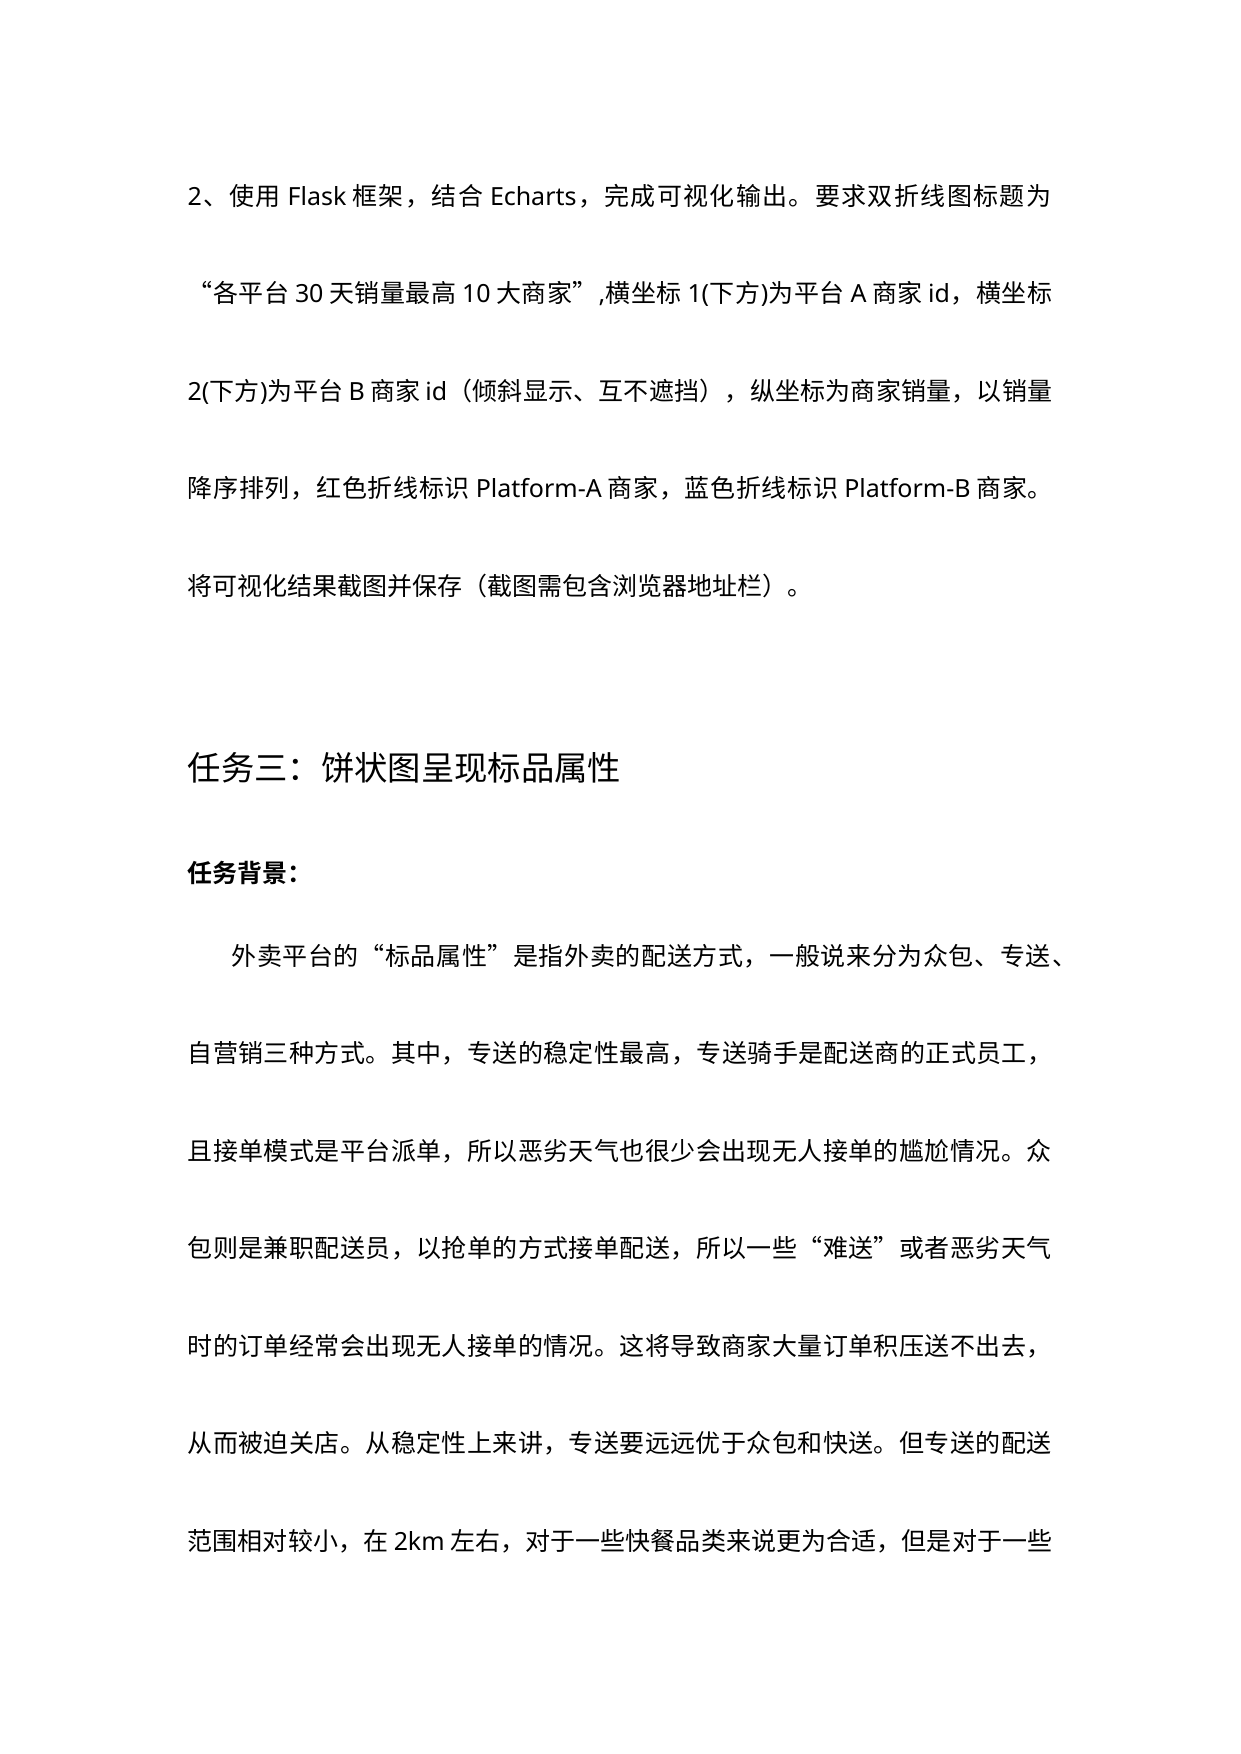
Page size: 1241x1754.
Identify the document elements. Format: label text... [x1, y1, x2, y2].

text 任务背景： [187, 839, 1053, 904]
text 2、使用Flask框架，结合Echarts，完成可视化输出。要求双折线图标题为“各平台30天销量最高10大商家”,横坐标1(下方)为平台A商家id，横坐标2(下方)为平台B商家id（倾斜显示、互不遮挡），纵坐标为商家销量，以销量降序排列，红色折线标识Platform-A商家，蓝色折线标识Platform-B商家。将可视化结果截图并保存（截图需包含浏览器地址栏）。 [187, 162, 1053, 617]
subtitle 任务三：饼状图呈现标品属性 [187, 733, 1053, 798]
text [187, 922, 1053, 1572]
